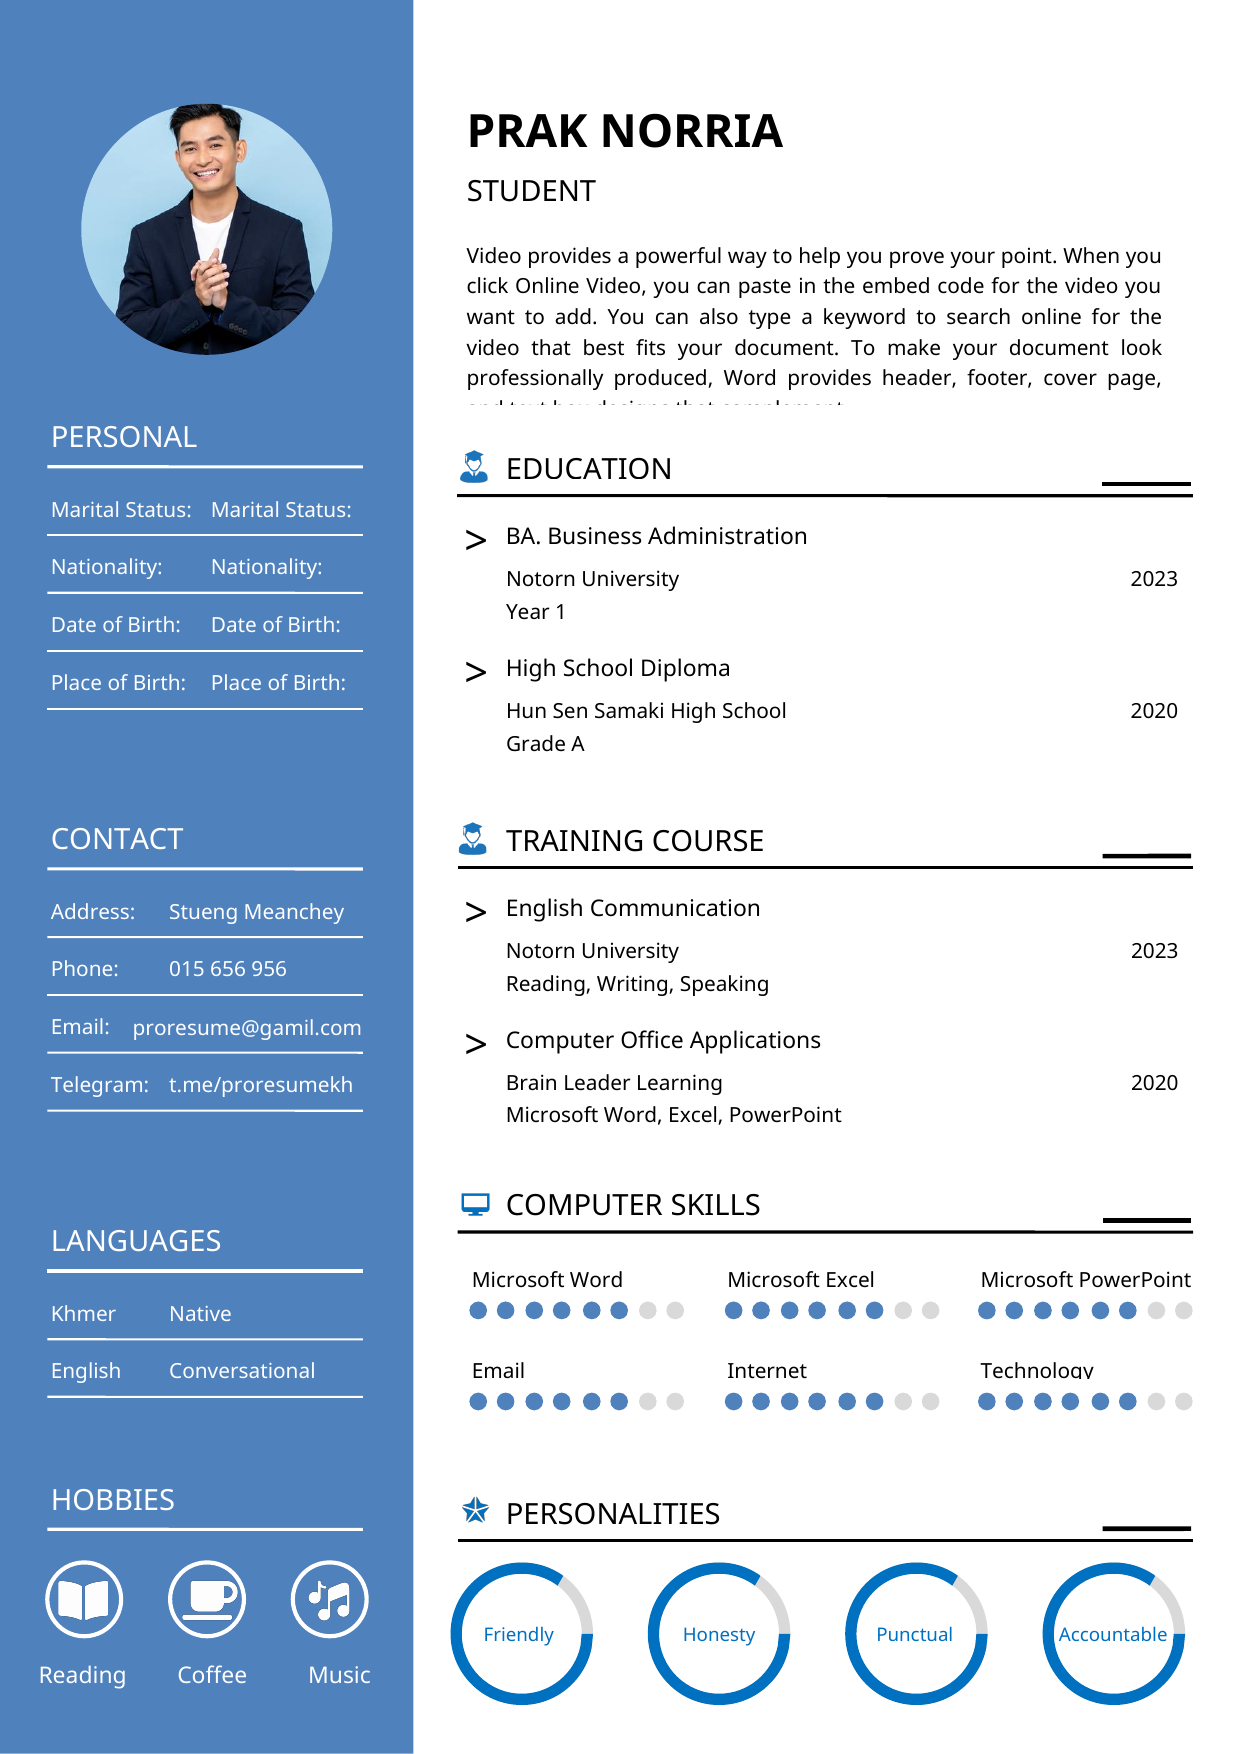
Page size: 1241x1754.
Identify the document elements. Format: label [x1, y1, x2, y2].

picture [460, 450, 488, 483]
picture [458, 822, 487, 855]
picture [182, 1578, 238, 1623]
picture [58, 1578, 108, 1623]
picture [457, 1491, 494, 1528]
picture [459, 1188, 492, 1221]
picture [81, 103, 333, 355]
picture [306, 1578, 352, 1623]
